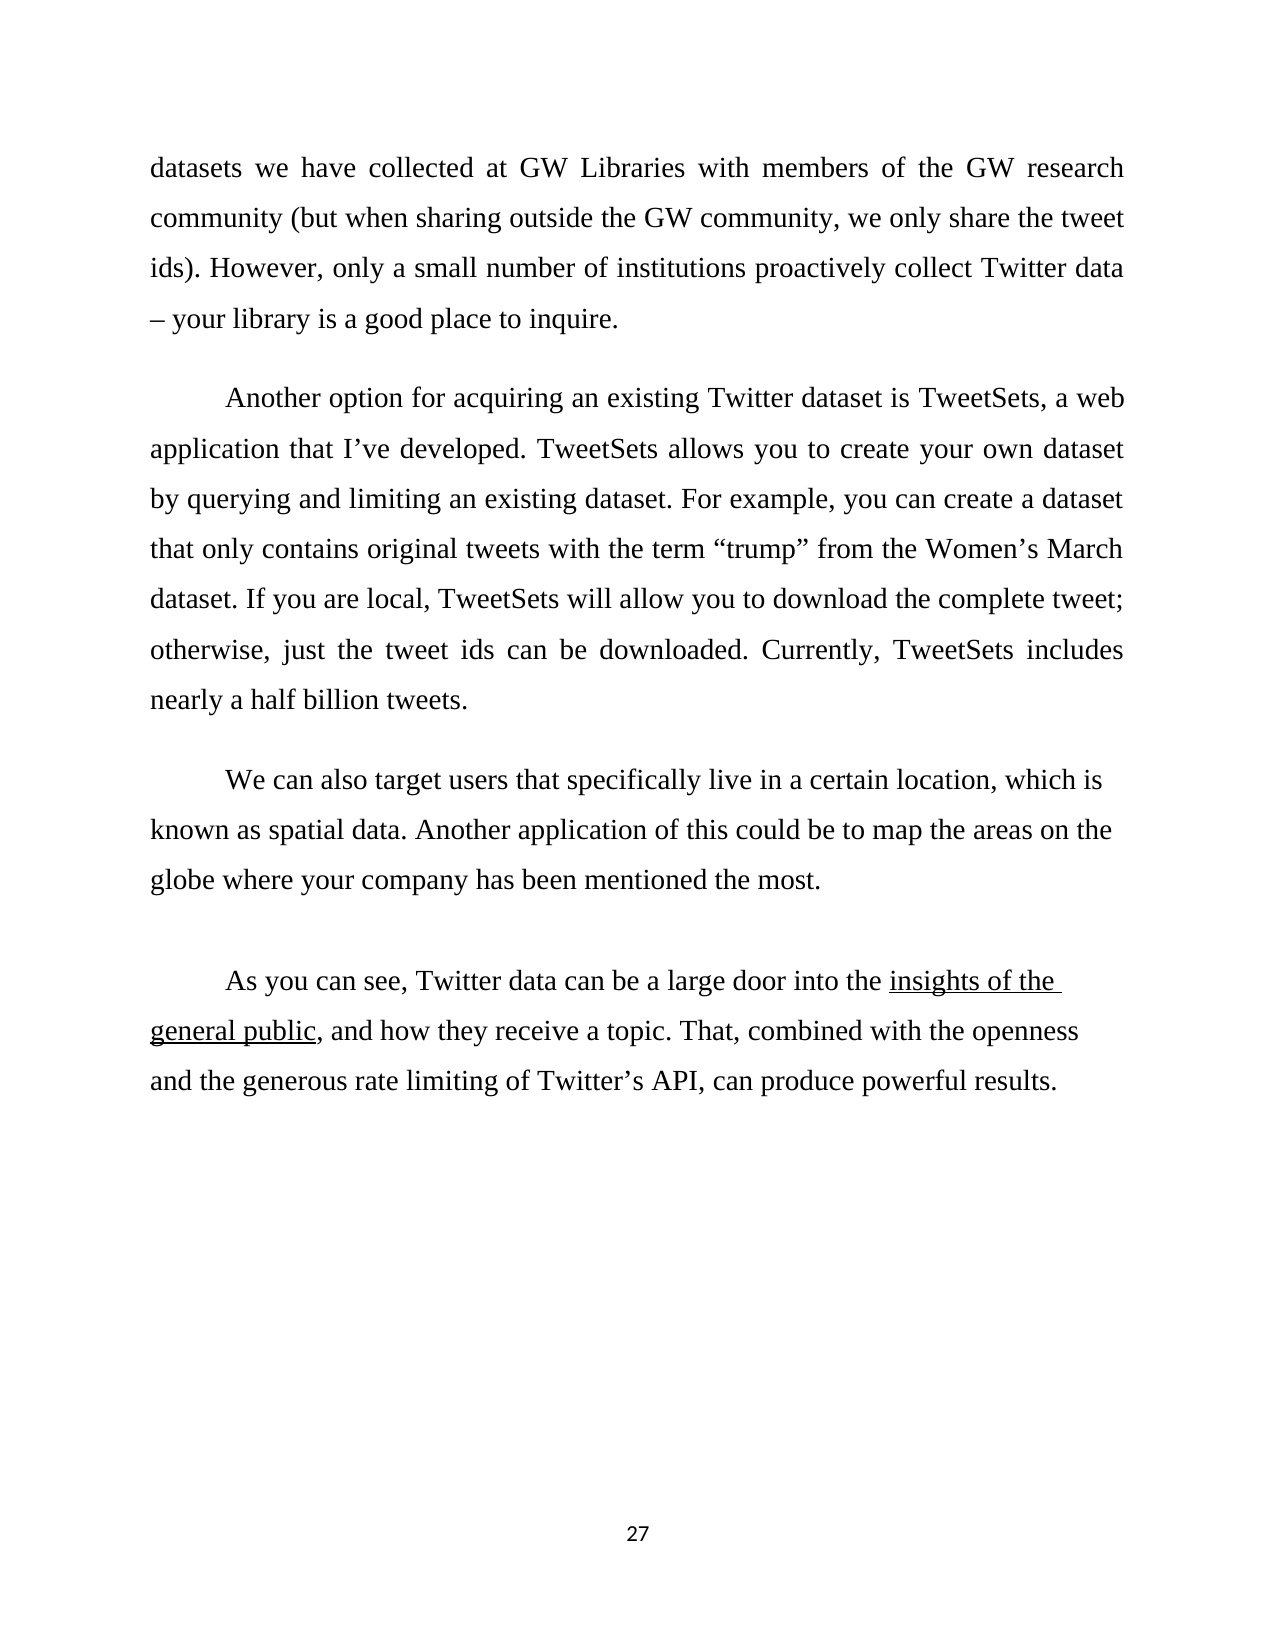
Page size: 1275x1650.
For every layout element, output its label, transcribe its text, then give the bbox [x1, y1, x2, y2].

text We can also target users that specifically live in a certain location, which is known as spatial data. Another application of this could be to map the areas on the globe where your company has been mentioned the most. [150, 762, 1125, 896]
text Another option for acquiring an existing Twitter dataset is TweetSets, a web application that I’ve developed. TweetSets allows you to create your own dataset by querying and limiting an existing dataset. For example, you can create a dataset that only contains original tweets with the term “trump” from the Women’s March dataset. If you are local, TweetSets will allow you to download the complete tweet; otherwise, just the tweet ids can be downloaded. Currently, TweetSets includes nearly a half billion tweets. [150, 380, 1125, 716]
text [150, 150, 1125, 334]
text As you can see, Twitter data can be a large door into the insights of the general public, and how they receive a topic. That, combined with the openness and the generous rate limiting of Twitter’s API, can produce powerful results. [150, 963, 1125, 1097]
